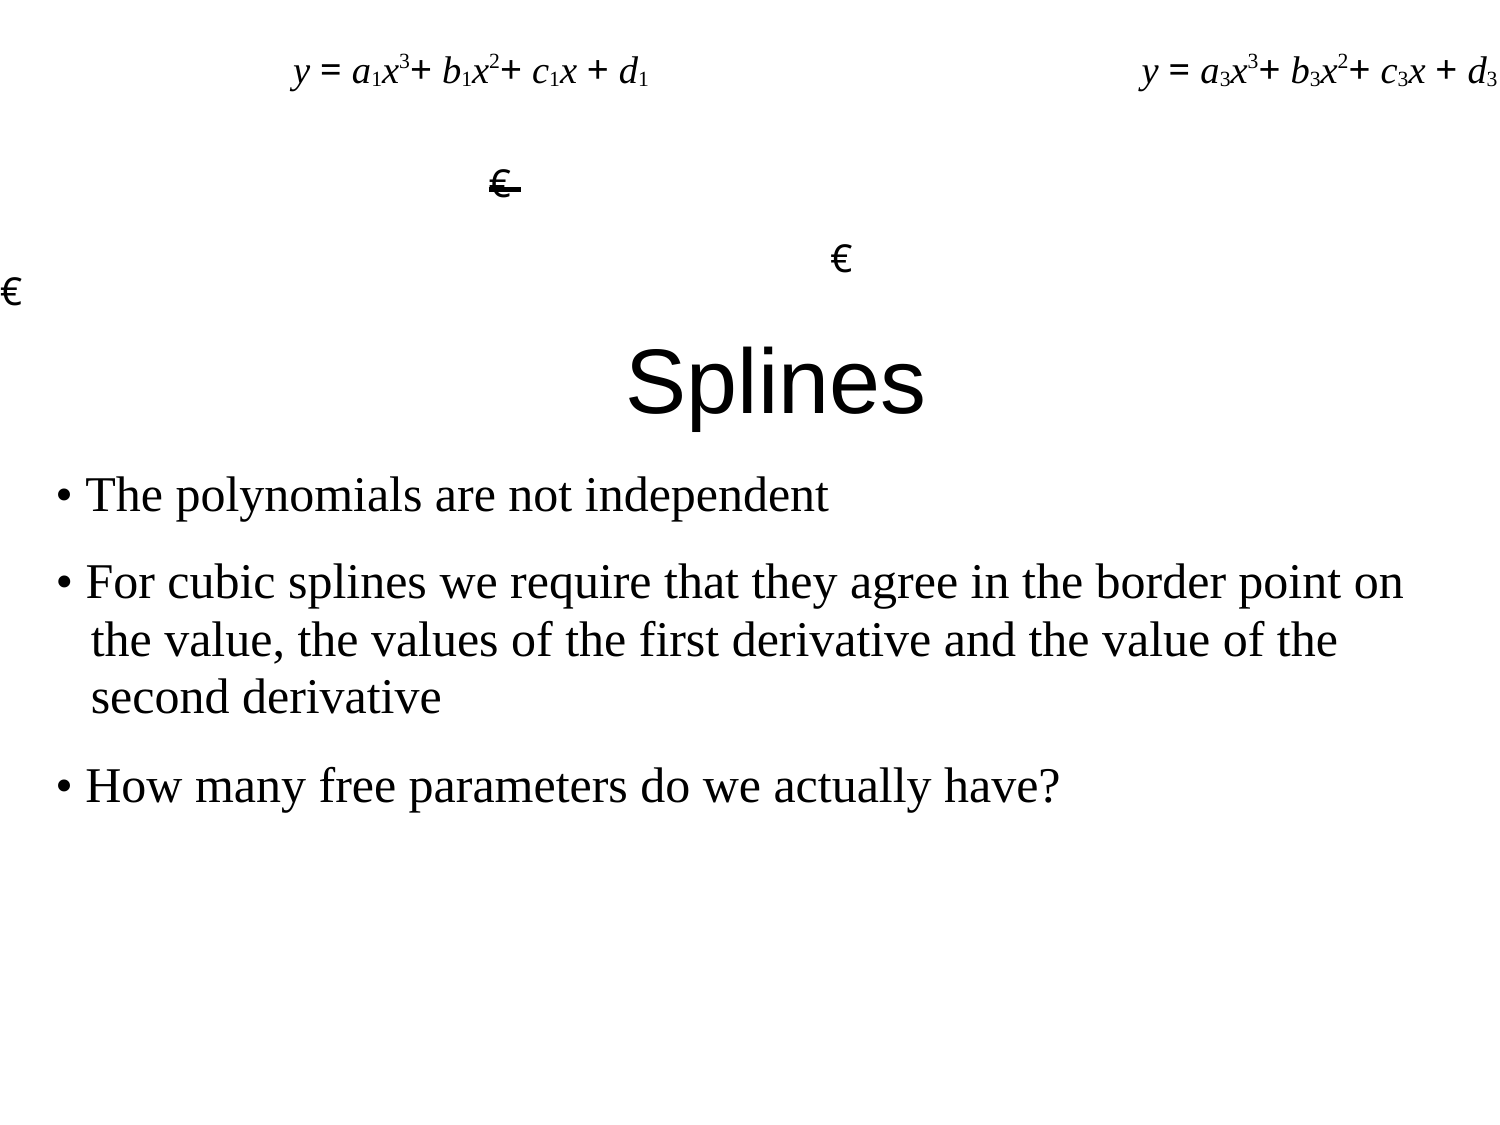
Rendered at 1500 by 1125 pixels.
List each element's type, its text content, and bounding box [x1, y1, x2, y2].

text y = a1x3+ b1x2+ c1x + d1 [0, 26, 649, 105]
text y = a3x3+ b3x2+ c3x + d3 [750, 26, 1497, 105]
text Splines [0, 328, 926, 433]
text • For cubic splines we require that they agree in the border point on the value, the values of the first derivative and the value of the second derivative [55, 553, 1420, 724]
text € [830, 215, 1500, 294]
text € [0, 249, 750, 328]
text € [0, 140, 511, 219]
text • How many free parameters do we actually have? [55, 756, 1500, 813]
text • The polynomials are not independent [55, 464, 1500, 522]
